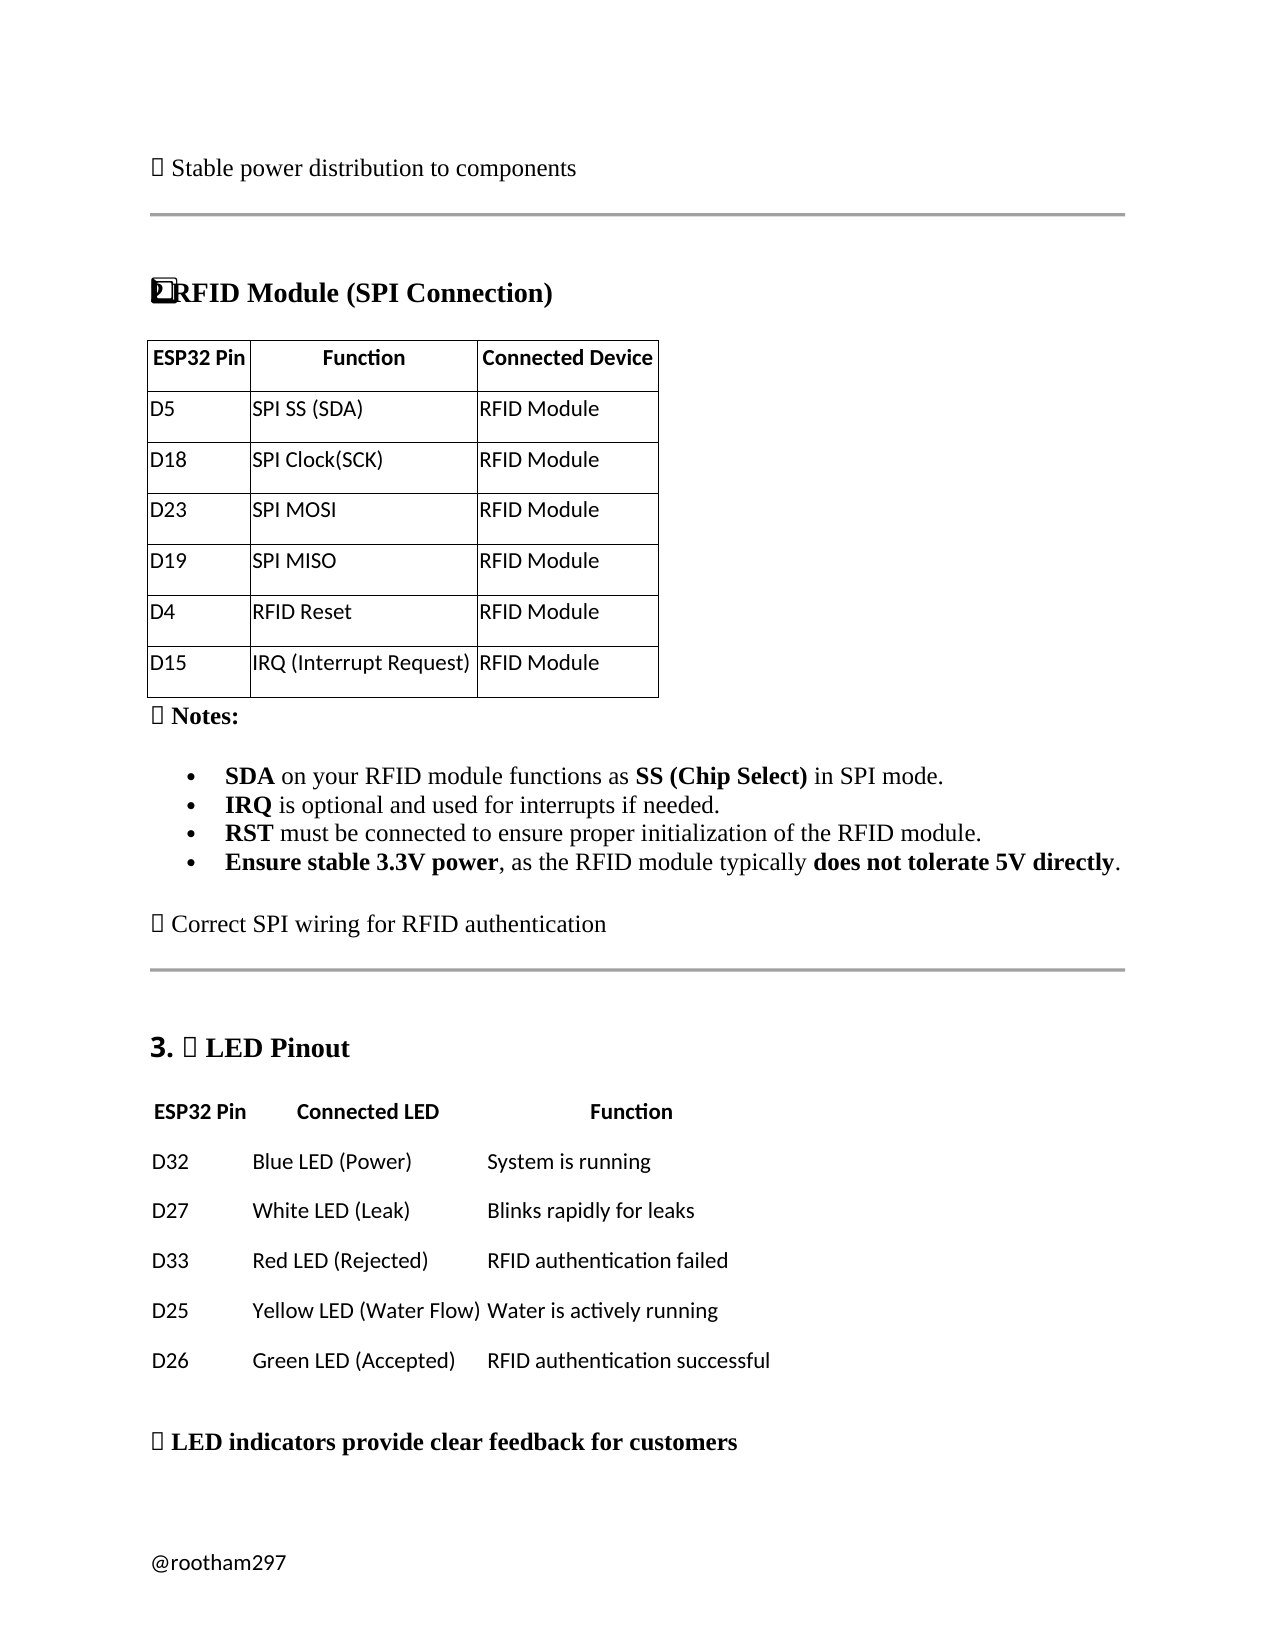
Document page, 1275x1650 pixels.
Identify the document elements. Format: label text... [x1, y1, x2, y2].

table_cell D32 [150, 1145, 251, 1195]
table_cell Blue LED (Power) [251, 1145, 486, 1195]
table_header Function [486, 1095, 777, 1145]
table_cell RFID Module [478, 647, 658, 697]
table_header Connected Device [478, 341, 658, 391]
text ✅ LED indicators provide clear feedback for customers [150, 1424, 1125, 1458]
table_cell D19 [148, 545, 250, 595]
table_cell SPI MOSI [251, 494, 477, 544]
table_cell RFID Module [478, 494, 658, 544]
text ✅ Notes: [150, 629, 1125, 732]
table_header Function [251, 341, 477, 391]
table_cell IRQ (Interrupt Request) [251, 647, 477, 697]
table_cell RFID Module [478, 443, 658, 493]
table_header Connected LED [251, 1095, 486, 1145]
subtitle 2️⃣ RFID Module (SPI Connection) [150, 273, 1125, 311]
table_cell D4 [148, 596, 250, 646]
table_cell D15 [148, 647, 250, 697]
table_cell Red LED (Rejected) [251, 1245, 486, 1295]
table_cell RFID Module [478, 392, 658, 442]
table_header ESP32 Pin [150, 1095, 251, 1145]
table_cell D33 [150, 1245, 251, 1295]
table_cell Water is actively running [486, 1295, 777, 1345]
table_cell Yellow LED (Water Flow) [251, 1295, 486, 1345]
table_cell Blinks rapidly for leaks [486, 1195, 777, 1245]
table_cell SPI MISO [251, 545, 477, 595]
table_cell D23 [148, 494, 250, 544]
list IRQ is optional and used for interrupts if needed. [187, 790, 1125, 818]
table_cell System is running [486, 1145, 777, 1195]
table_cell RFID Reset [251, 596, 477, 646]
table_cell D18 [148, 443, 250, 493]
table_cell White LED (Leak) [251, 1195, 486, 1245]
table_cell SPI Clock(SCK) [251, 443, 477, 493]
table_cell SPI SS (SDA) [251, 392, 477, 442]
table_cell RFID Module [478, 596, 658, 646]
text ✅ Correct SPI wiring for RFID authentication [150, 905, 1125, 939]
table_header ESP32 Pin [148, 341, 250, 391]
text ✅ Stable power distribution to components [150, 150, 1125, 184]
table_cell D27 [150, 1195, 251, 1245]
list SDA on your RFID module functions as SS (Chip Select) in SPI mode. [187, 761, 1125, 790]
table_cell RFID Module [478, 545, 658, 595]
table_cell RFID authentication successful [486, 1345, 777, 1395]
list RST must be connected to ensure proper initialization of the RFID module. [187, 818, 1125, 847]
table_cell D5 [148, 392, 250, 442]
table_cell D26 [150, 1345, 251, 1395]
table_cell D25 [150, 1295, 251, 1345]
table_cell Green LED (Accepted) [251, 1345, 486, 1395]
table_cell RFID authentication failed [486, 1245, 777, 1295]
list Ensure stable 3.3V power, as the RFID module typically does not tolerate 5V directly. [187, 847, 1125, 876]
subtitle 3. 📌 LED Pinout [150, 1028, 1125, 1066]
